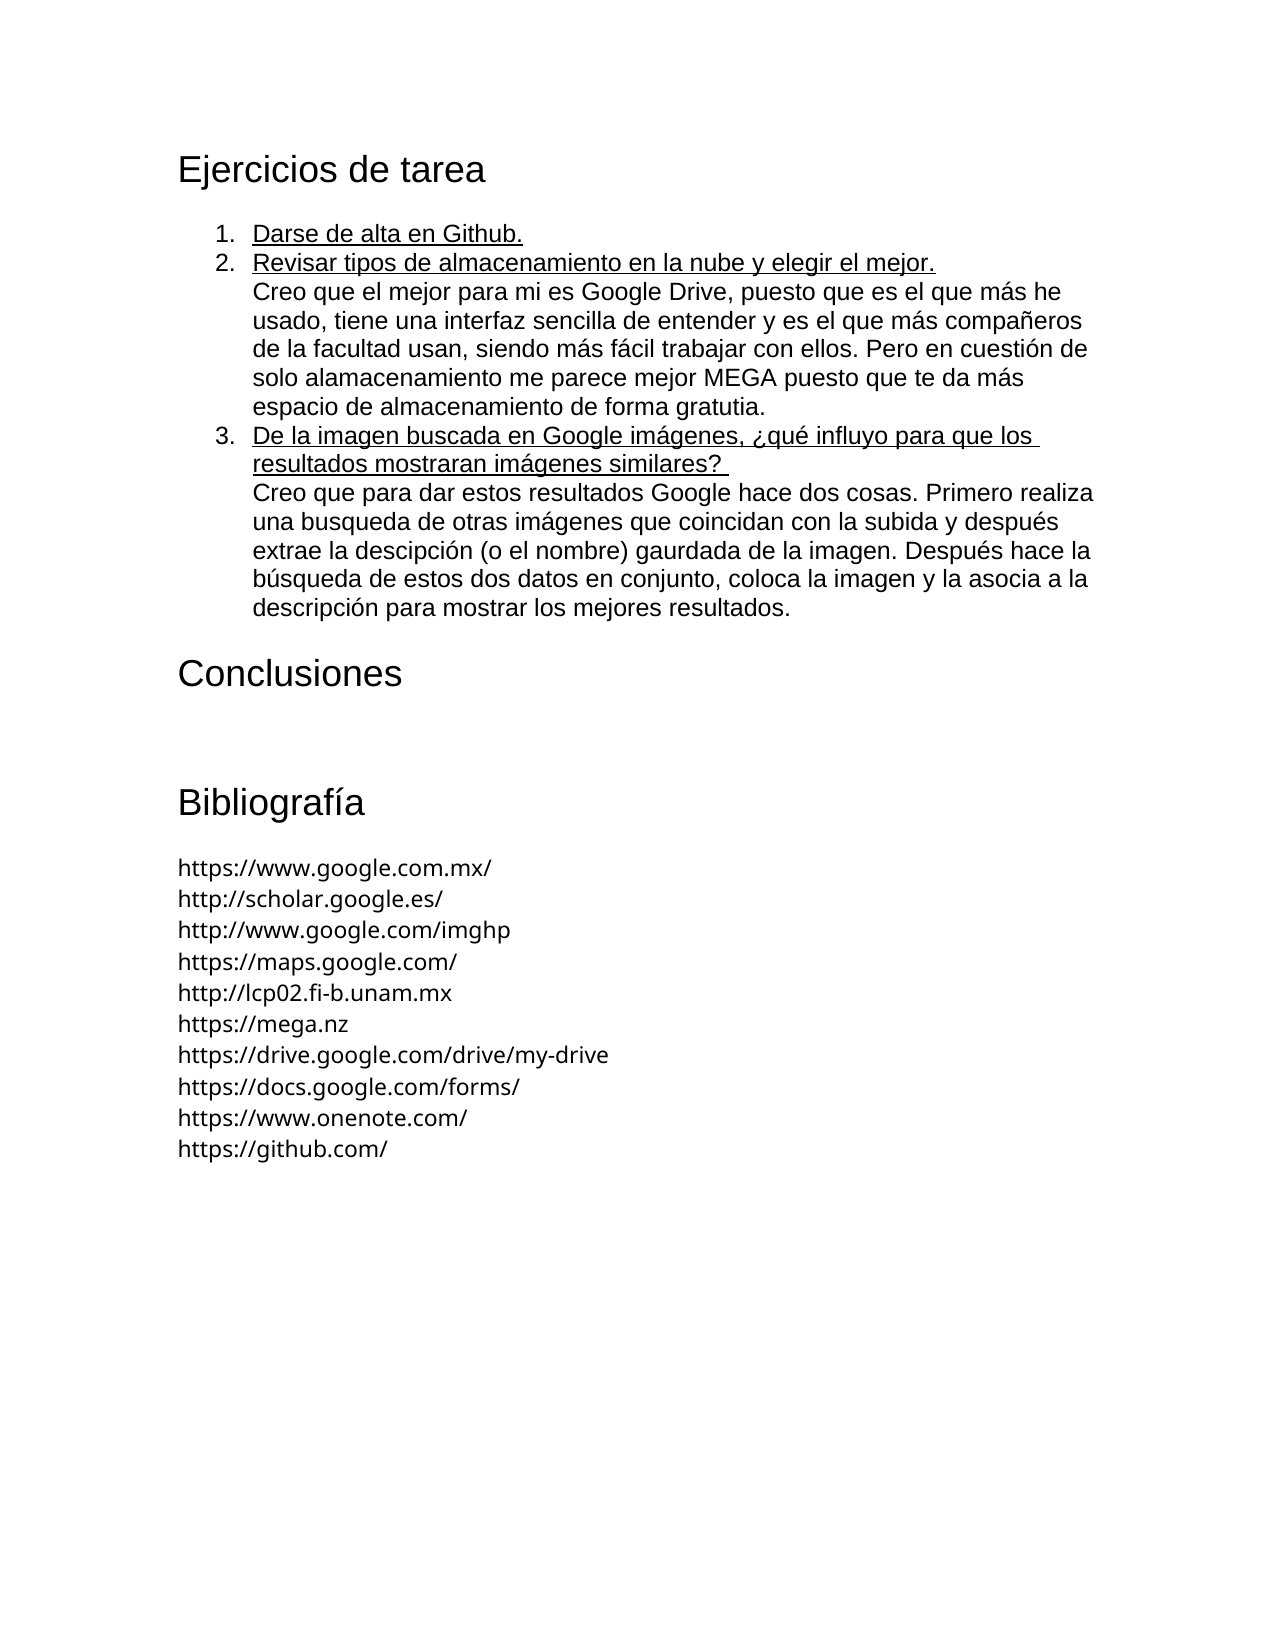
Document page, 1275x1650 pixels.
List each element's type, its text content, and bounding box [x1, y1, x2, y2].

list De la imagen buscada en Google imágenes, ¿qué influyo para que los resultados mostraran imágenes similares? Creo que para dar estos resultados Google hace dos cosas. Primero realiza una busqueda de otras imágenes que coincidan con la subida y después extrae la descipción (o el nombre) gaurdada de la imagen. Después hace la búsqueda de estos dos datos en conjunto, coloca la imagen y la asocia a la descripción para mostrar los mejores resultados. [215, 421, 1098, 622]
text https://github.com/ [177, 1133, 1098, 1164]
text Ejercicios de tarea [177, 148, 1098, 191]
list Revisar tipos de almacenamiento en la nube y elegir el mejor. Creo que el mejor para mi es Google Drive, puesto que es el que más he usado, tiene una interfaz sencilla de entender y es el que más compañeros de la facultad usan, siendo más fácil trabajar con ellos. Pero en cuestión de solo alamacenamiento me parece mejor MEGA puesto que te da más espacio de almacenamiento de forma gratutia. [215, 248, 1098, 421]
text https://www.onenote.com/ [177, 1102, 1098, 1133]
text http://lcp02.fi-b.unam.mx [177, 977, 1098, 1008]
text https://docs.google.com/forms/ [177, 1071, 1098, 1102]
text Conclusiones [177, 651, 1098, 694]
text https://mega.nz [177, 1008, 1098, 1039]
list Darse de alta en Github. [215, 219, 1098, 248]
text https://drive.google.com/drive/my-drive [177, 1039, 1098, 1071]
text https://maps.google.com/ [177, 946, 1098, 977]
text http://scholar.google.es/ [177, 883, 1098, 914]
text https://www.google.com.mx/ [177, 852, 1098, 883]
text Bibliografía [177, 780, 1098, 823]
text http://www.google.com/imghp [177, 914, 1098, 946]
